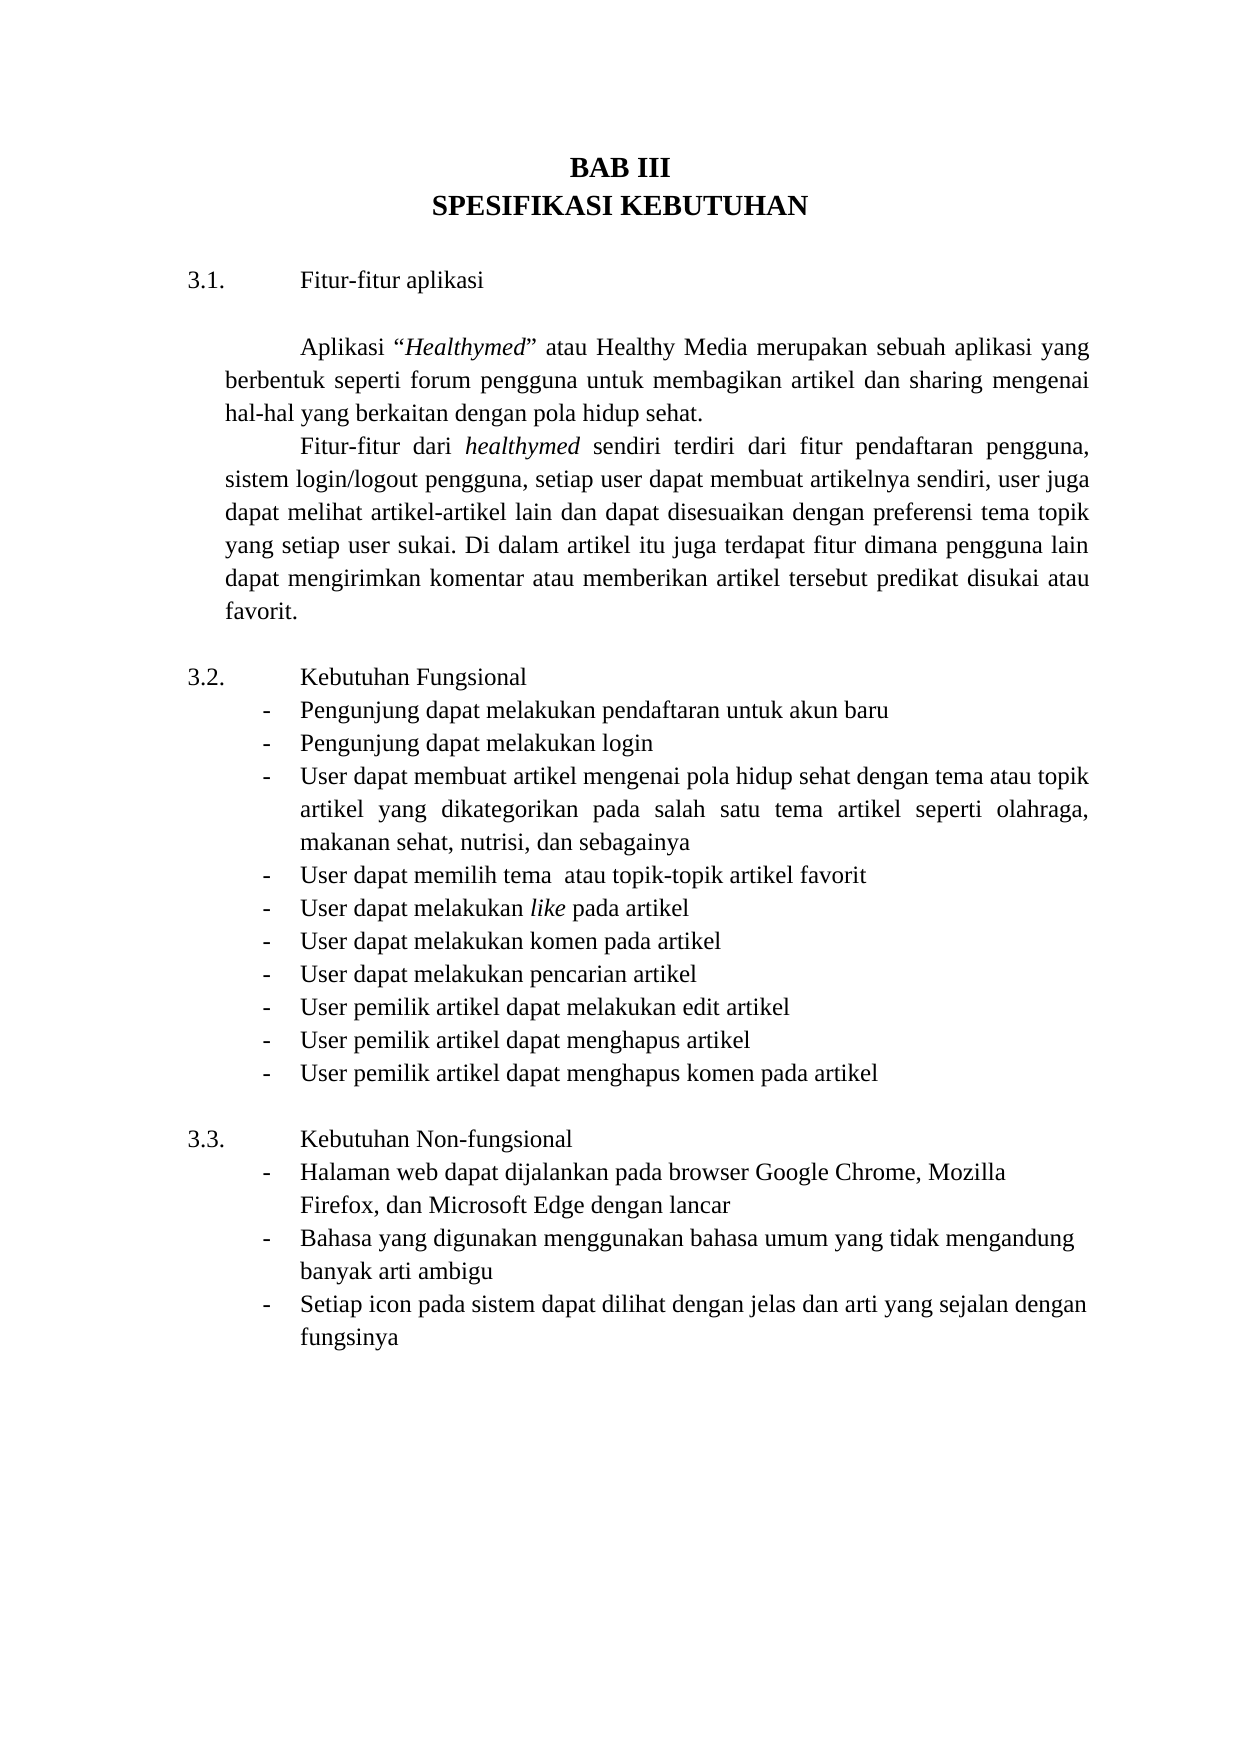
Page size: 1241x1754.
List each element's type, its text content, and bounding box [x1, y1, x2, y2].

list Pengunjung dapat melakukan login [262, 728, 1090, 757]
text Fitur-fitur dari healthymed sendiri terdiri dari fitur pendaftaran pengguna, sistem login/logout pengguna, setiap user dapat membuat artikelnya sendiri, user juga dapat melihat artikel-artikel lain dan dapat disesuaikan dengan preferensi tema topik yang setiap user sukai. Di dalam artikel itu juga terdapat fitur dimana pengguna lain dapat mengirimkan komentar atau memberikan artikel tersebut predikat disukai atau favorit. [225, 431, 1090, 624]
list Bahasa yang digunakan menggunakan bahasa umum yang tidak mengandung banyak arti ambigu [262, 1223, 1090, 1285]
list Kebutuhan Fungsional [187, 662, 1090, 691]
list Halaman web dapat dijalankan pada browser Google Chrome, Mozilla Firefox, dan Microsoft Edge dengan lancar [262, 1157, 1090, 1219]
list Kebutuhan Non-fungsional [187, 1124, 1090, 1153]
list User dapat memilih tema atau topik-topik artikel favorit [262, 860, 1090, 889]
list Fitur-fitur aplikasi [187, 266, 1090, 294]
text BAB III [150, 150, 1090, 183]
list User dapat melakukan komen pada artikel [262, 926, 1090, 955]
list Pengunjung dapat melakukan pendaftaran untuk akun baru [262, 695, 1090, 724]
list User pemilik artikel dapat menghapus artikel [262, 1025, 1090, 1054]
list User pemilik artikel dapat menghapus komen pada artikel [262, 1058, 1090, 1087]
list User pemilik artikel dapat melakukan edit artikel [262, 992, 1090, 1021]
text SPESIFIKASI KEBUTUHAN [150, 188, 1090, 222]
list User dapat melakukan like pada artikel [262, 893, 1090, 922]
text Aplikasi “Healthymed” atau Healthy Media merupakan sebuah aplikasi yang berbentuk seperti forum pengguna untuk membagikan artikel dan sharing mengenai hal-hal yang berkaitan dengan pola hidup sehat. [225, 332, 1090, 426]
list User dapat membuat artikel mengenai pola hidup sehat dengan tema atau topik artikel yang dikategorikan pada salah satu tema artikel seperti olahraga, makanan sehat, nutrisi, dan sebagainya [262, 761, 1090, 856]
list User dapat melakukan pencarian artikel [262, 959, 1090, 988]
list Setiap icon pada sistem dapat dilihat dengan jelas dan arti yang sejalan dengan fungsinya [262, 1289, 1090, 1351]
